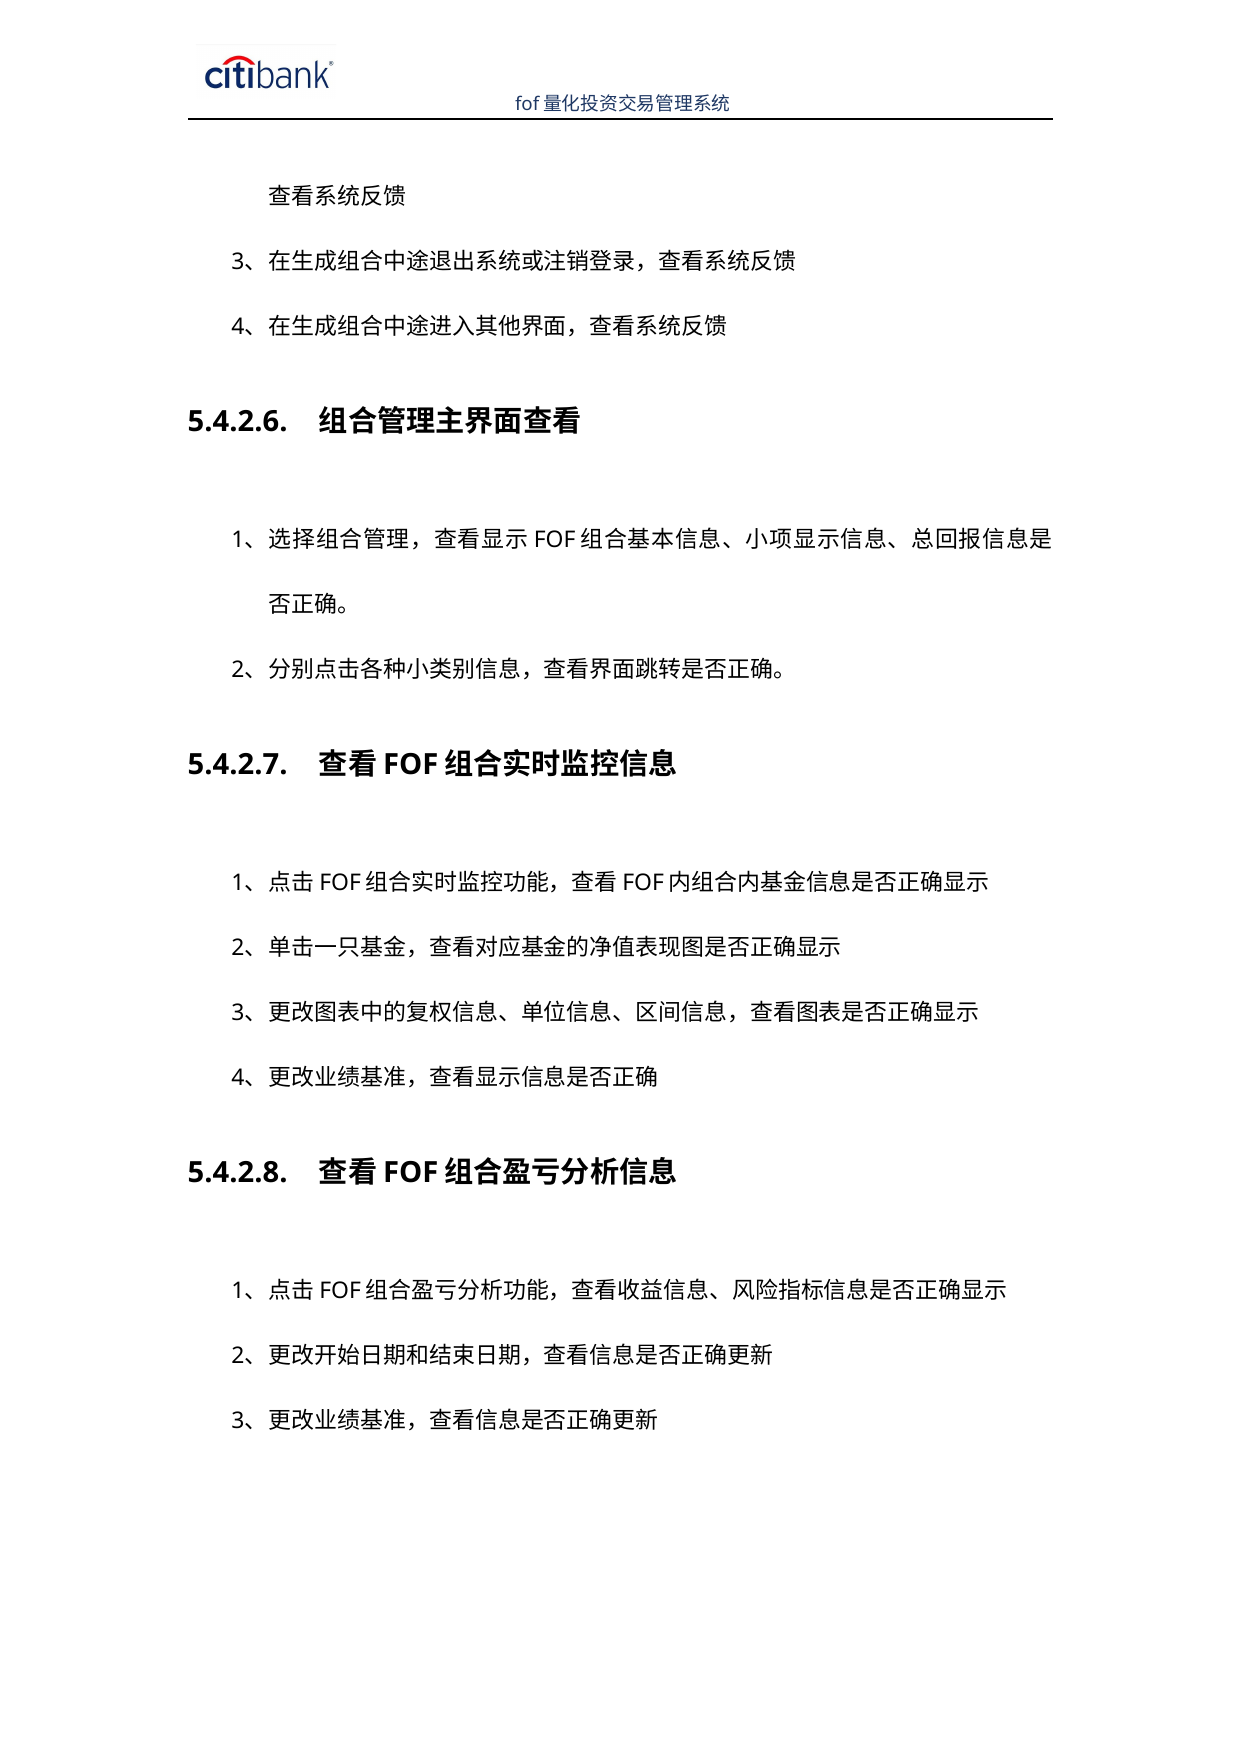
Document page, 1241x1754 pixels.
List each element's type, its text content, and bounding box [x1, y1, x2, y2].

list 选择组合管理，查看显示FOF组合基本信息、小项显示信息、总回报信息是否正确。 [231, 505, 1053, 635]
list 更改业绩基准，查看信息是否正确更新 [231, 1386, 1053, 1451]
list 分别点击各种小类别信息，查看界面跳转是否正确。 [231, 635, 1053, 700]
list 点击FOF组合实时监控功能，查看FOF内组合内基金信息是否正确显示 [231, 848, 1053, 913]
list 点击FOF组合盈亏分析功能，查看收益信息、风险指标信息是否正确显示 [231, 1256, 1053, 1321]
list 单击一只基金，查看对应基金的净值表现图是否正确显示 [231, 913, 1053, 978]
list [231, 162, 1053, 227]
subtitle 查看FOF组合盈亏分析信息 [187, 1137, 1053, 1202]
list 在生成组合中途退出系统或注销登录，查看系统反馈 [231, 227, 1053, 292]
list 更改开始日期和结束日期，查看信息是否正确更新 [231, 1321, 1053, 1386]
subtitle 组合管理主界面查看 [187, 386, 1053, 451]
list 在生成组合中途进入其他界面，查看系统反馈 [231, 292, 1053, 357]
subtitle 查看FOF组合实时监控信息 [187, 729, 1053, 794]
list 更改图表中的复权信息、单位信息、区间信息，查看图表是否正确显示 [231, 978, 1053, 1043]
list 更改业绩基准，查看显示信息是否正确 [231, 1043, 1053, 1108]
picture [195, 44, 337, 99]
